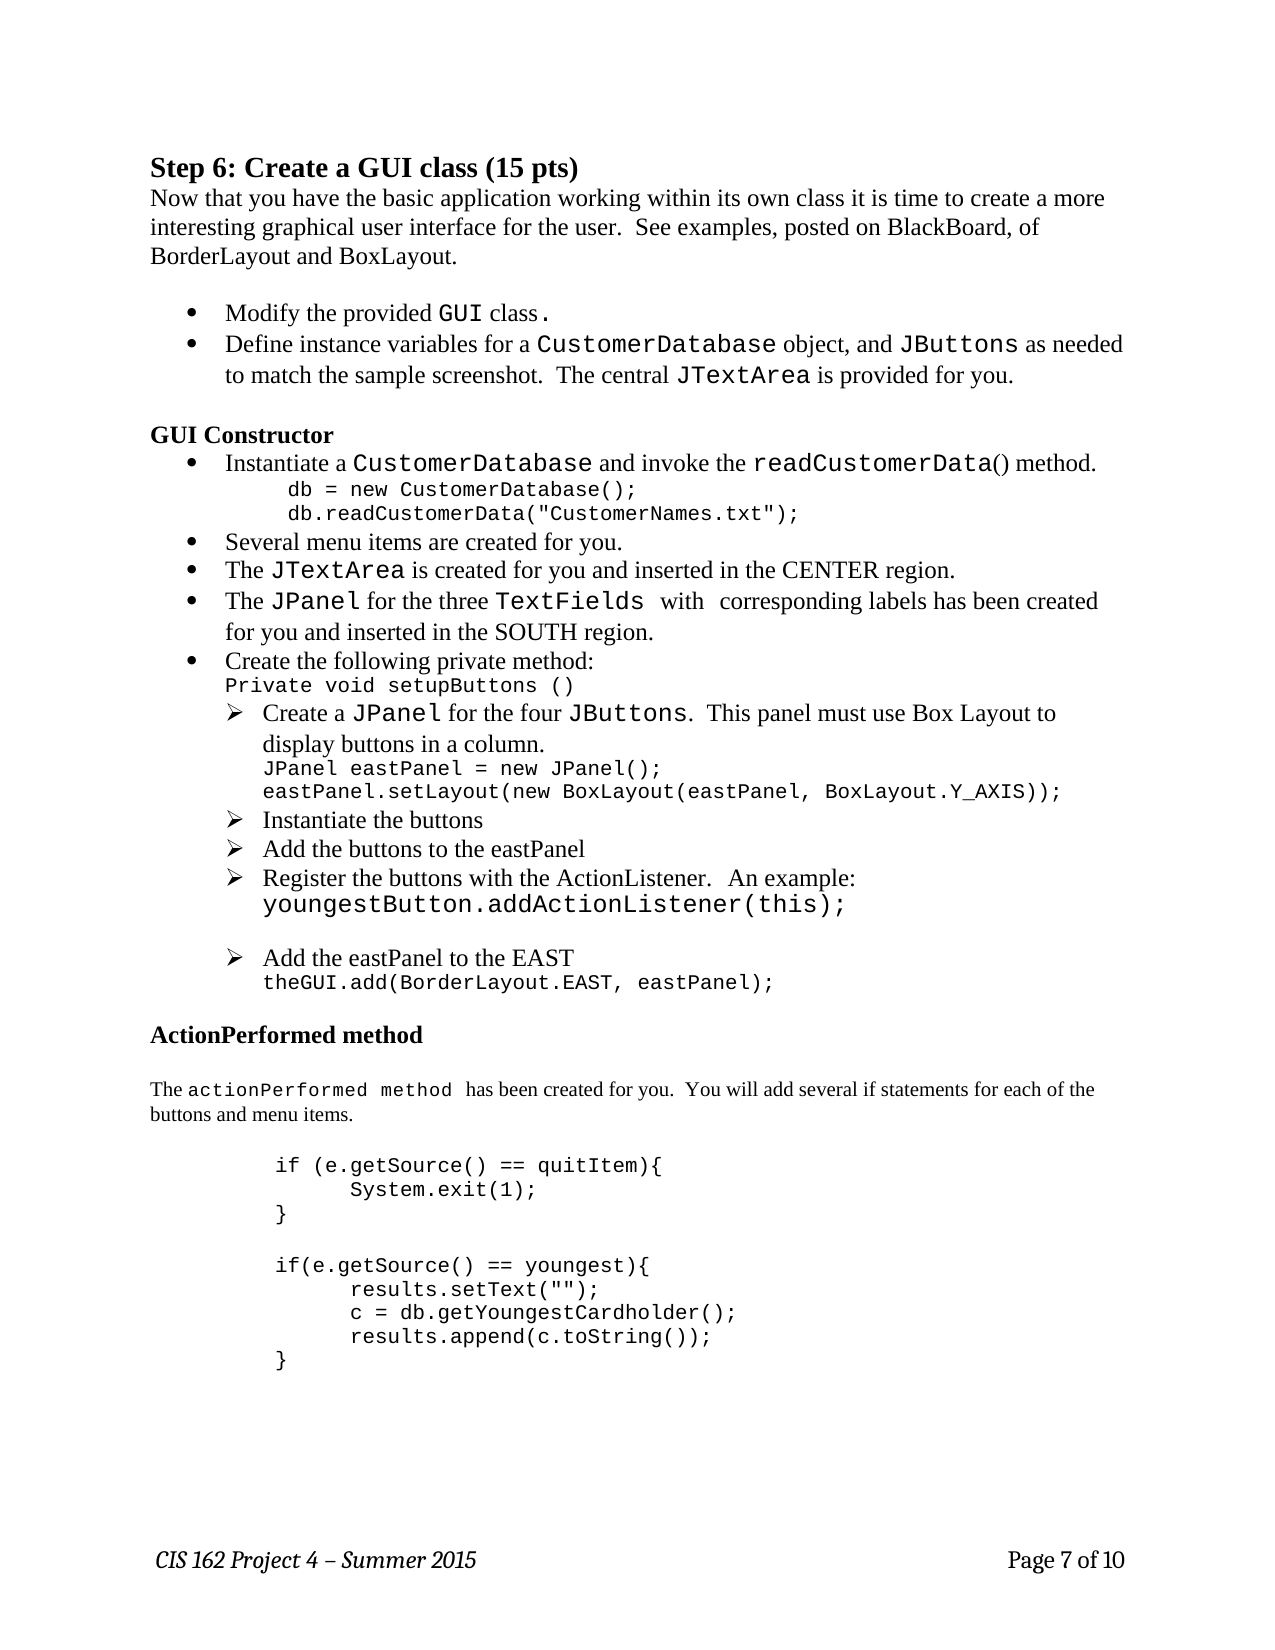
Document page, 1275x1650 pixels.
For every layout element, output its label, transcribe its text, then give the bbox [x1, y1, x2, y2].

text eastPanel.setLayout(new BoxLayout(eastPanel, BoxLayout.Y_AXIS)); [262, 781, 1125, 805]
text youngestButton.addActionListener(this); [225, 891, 1125, 920]
text } [225, 1349, 1125, 1373]
list Instantiate a CustomerDatabase and invoke the readCustomerData() method. [187, 448, 1125, 479]
text JPanel eastPanel = new JPanel(); [262, 758, 1125, 781]
text if (e.getSource() == quitItem){ [225, 1155, 1125, 1179]
text theGUI.add(BorderLayout.EAST, eastPanel); [187, 972, 1125, 996]
text results.setText(""); [225, 1278, 1125, 1302]
text if(e.getSource() == youngest){ [225, 1255, 1125, 1278]
list Create a JPanel for the four JButtons. This panel must use Box Layout to display buttons in a column. [225, 698, 1125, 758]
list Instantiate the buttons [225, 805, 1125, 834]
list Register the buttons with the ActionListener. An example: [225, 863, 1125, 891]
list Create the following private method: [187, 646, 1125, 674]
text Private void setupButtons () [187, 674, 1125, 698]
text } [225, 1202, 1125, 1226]
text results.append(c.toString()); [225, 1326, 1125, 1349]
text The actionPerformed method has been created for you. You will add several if statements for each of the buttons and menu items. [150, 1077, 1125, 1126]
text db.readCustomerData("CustomerNames.txt"); [187, 503, 1125, 527]
text db = new CustomerDatabase(); [187, 479, 1125, 503]
text ActionPerformed method [150, 1020, 1125, 1048]
list The JPanel for the three TextFields with corresponding labels has been created for you and inserted in the SOUTH region. [187, 586, 1125, 646]
list Define instance variables for a CustomerDatabase object, and JButtons as needed to match the sample screenshot. The central JTextArea is provided for you. [187, 329, 1125, 391]
text c = db.getYoungestCardholder(); [225, 1302, 1125, 1326]
list Add the eastPanel to the EAST [225, 943, 1125, 972]
list Several menu items are created for you. [187, 527, 1125, 555]
list Modify the provided GUI class. [187, 298, 1125, 329]
list The JTextArea is created for you and inserted in the CENTER region. [187, 555, 1125, 586]
list Add the buttons to the eastPanel [225, 834, 1125, 863]
text Now that you have the basic application working within its own class it is time to create a more interesting graphical user interface for the user. See examples, posted on BlackBoard, of BorderLayout and BoxLayout. [150, 183, 1125, 270]
text GUI Constructor [150, 420, 1125, 448]
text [150, 150, 1125, 183]
text System.exit(1); [225, 1179, 1125, 1202]
